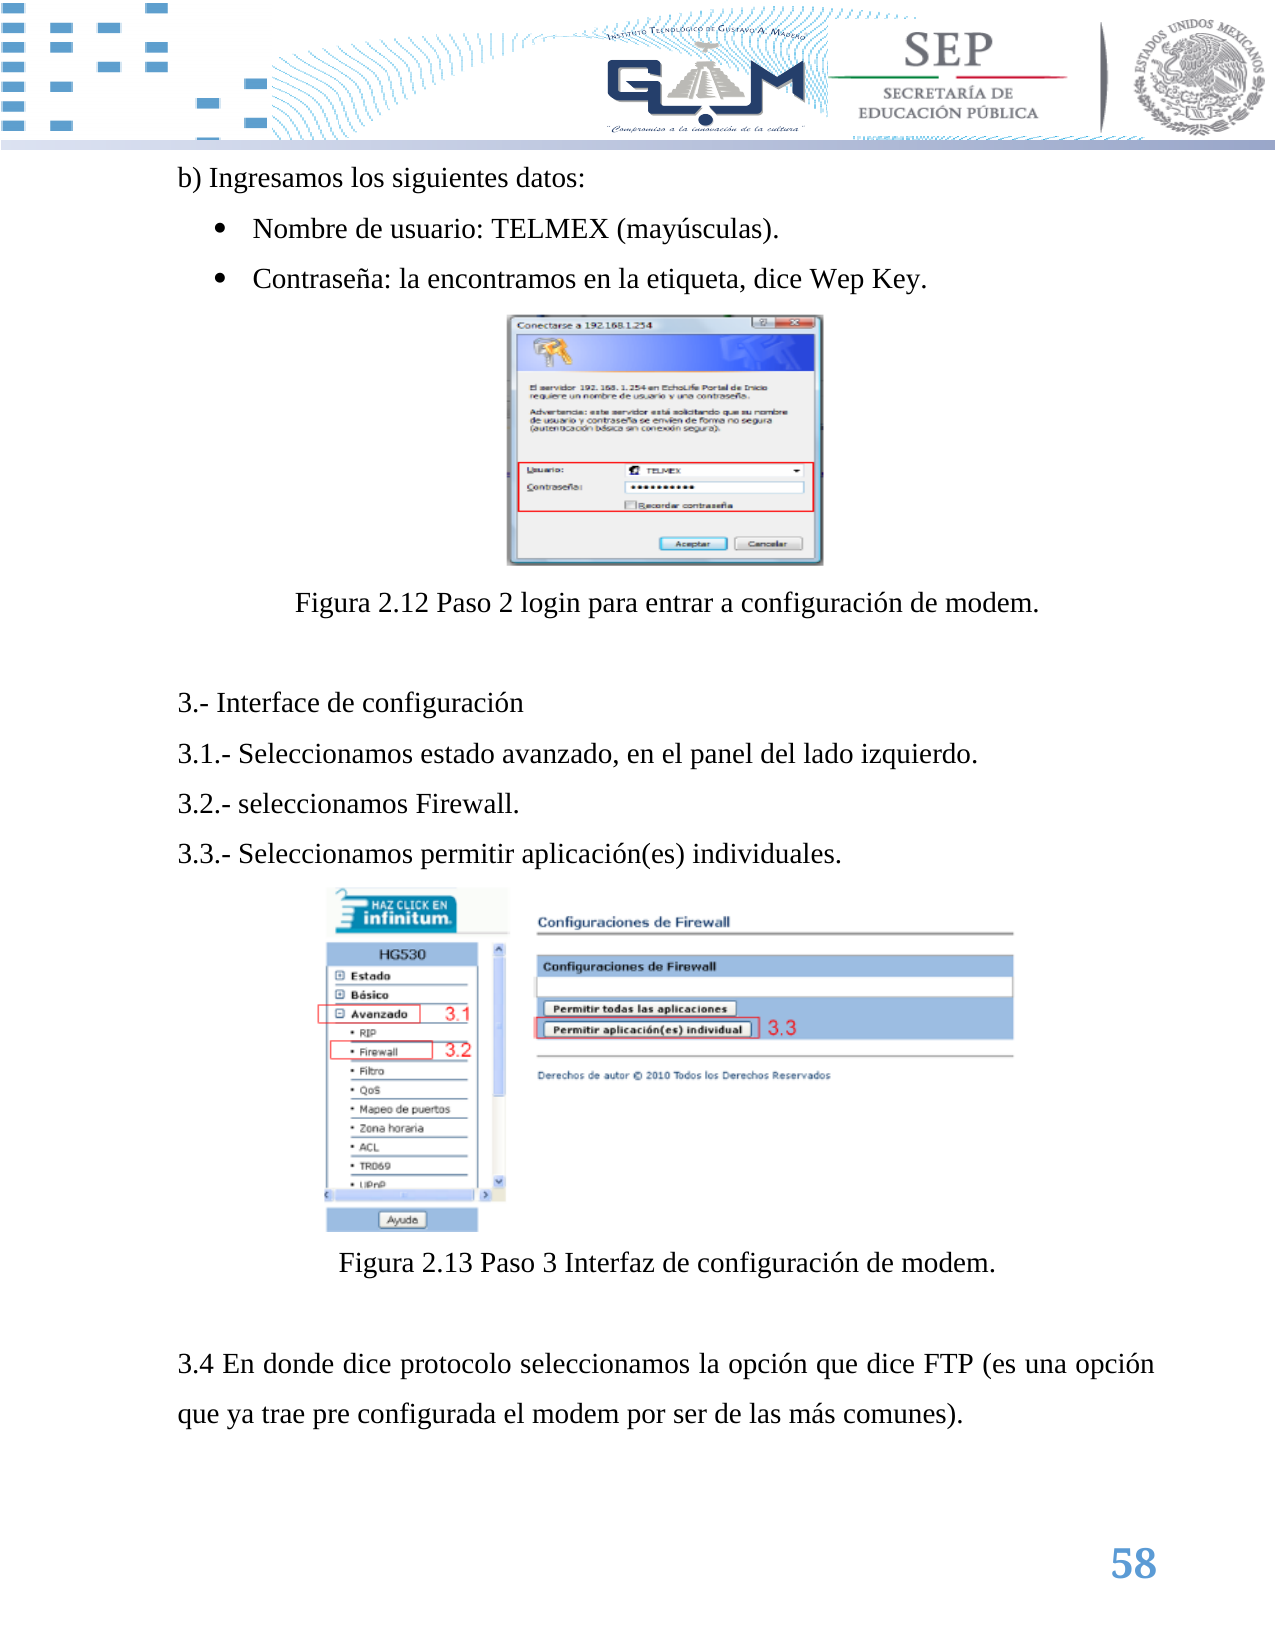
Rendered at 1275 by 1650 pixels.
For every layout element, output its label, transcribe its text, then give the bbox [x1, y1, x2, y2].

text 3.2.- seleccionamos Firewall. [177, 786, 1157, 819]
text 3.1.- Seleccionamos estado avanzado, en el panel del lado izquierdo. [177, 736, 1157, 769]
text Figura 2.13 Paso 3 Interfaz de configuración de modem. [177, 1245, 1157, 1279]
text b) Ingresamos los siguientes datos: [177, 160, 1157, 194]
picture [0, 1, 1265, 141]
text Figura 2.12 Paso 2 login para entrar a configuración de modem. [177, 585, 1157, 618]
text 3.4 En donde dice protocolo seleccionamos la opción que dice FTP (es una opción que ya trae pre configurada el modem por ser de las más comunes). [177, 1346, 1157, 1430]
picture [315, 886, 1019, 1232]
list Nombre de usuario: TELMEX (mayúsculas). [215, 211, 1157, 244]
text 3.- Interface de configuración [177, 685, 1157, 719]
text 3.3.- Seleccionamos permitir aplicación(es) individuales. [177, 836, 1157, 870]
picture [504, 311, 830, 571]
list Contraseña: la encontramos en la etiqueta, dice Wep Key. [215, 261, 1157, 295]
